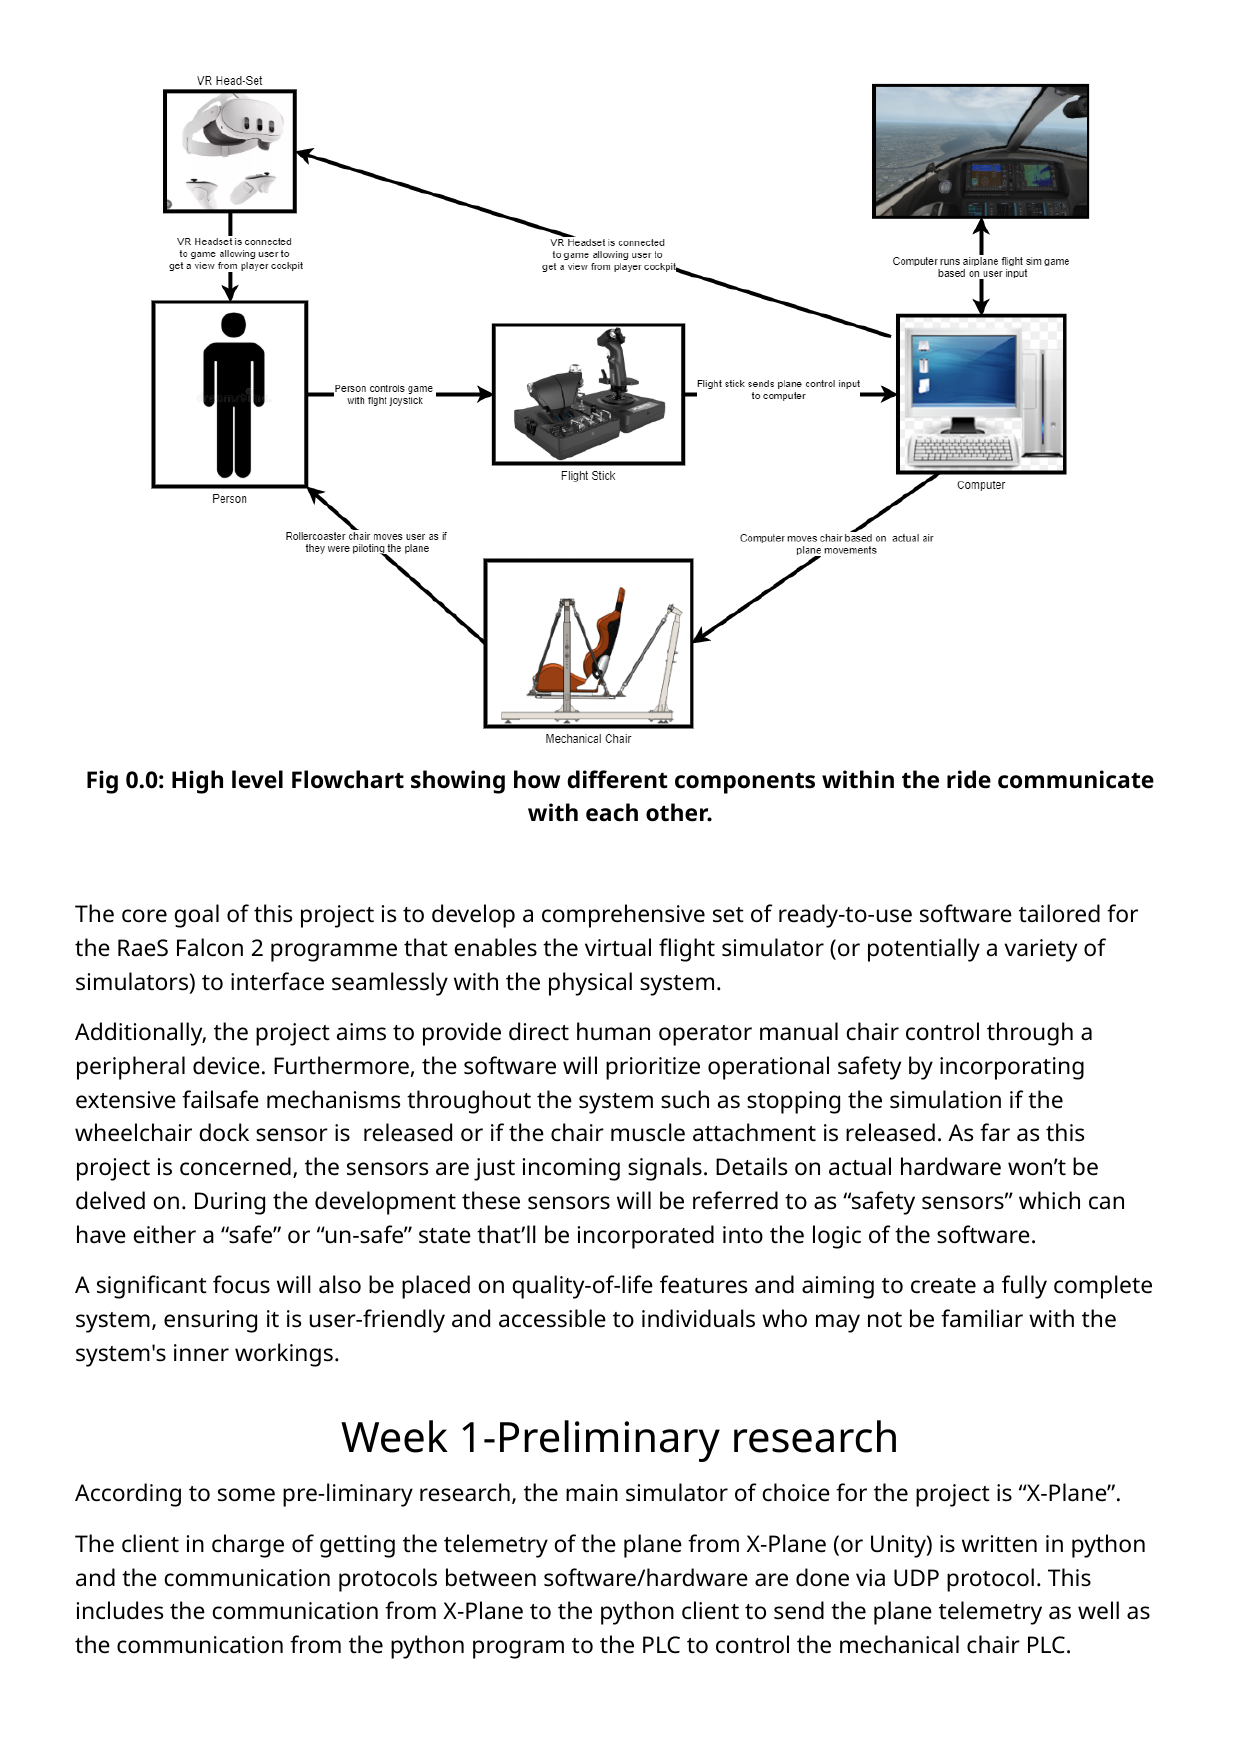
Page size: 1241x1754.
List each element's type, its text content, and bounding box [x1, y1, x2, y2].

text The client in charge of getting the telemetry of the plane from X-Plane (or Unity) is written in python and the communication protocols between software/hardware are done via UDP protocol. This includes the communication from X-Plane to the python client to send the plane telemetry as well as the communication from the python program to the PLC to control the mechanical chair PLC. [75, 1528, 1165, 1660]
text Fig 0.0: High level Flowchart showing how different components within the ride communicate with each other. [75, 763, 1165, 828]
picture [151, 75, 1090, 745]
text The core goal of this project is to develop a comprehensive set of ready-to-use software tailored for the RaeS Falcon 2 programme that enables the virtual flight simulator (or potentially a variety of simulators) to interface seamlessly with the physical system. [75, 898, 1165, 997]
subtitle Week 1-Preliminary research [75, 1408, 1165, 1464]
text A significant focus will also be placed on quality-of-life features and aiming to create a fully complete system, ensuring it is user-friendly and accessible to individuals who may not be familiar with the system's inner workings. [75, 1269, 1165, 1368]
text According to some pre-liminary research, the main simulator of choice for the project is “X-Plane”. [75, 1477, 1165, 1508]
text Additionally, the project aims to provide direct human operator manual chair control through a peripheral device. Furthermore, the software will prioritize operational safety by incorporating extensive failsafe mechanisms throughout the system such as stopping the simulation if the wheelchair dock sensor is released or if the chair muscle attachment is released. As far as this project is concerned, the sensors are just incoming signals. Details on actual hardware won’t be delved on. During the development these sensors will be referred to as “safety sensors” which can have either a “safe” or “un-safe” state that’ll be incorporated into the logic of the software. [75, 1016, 1165, 1250]
